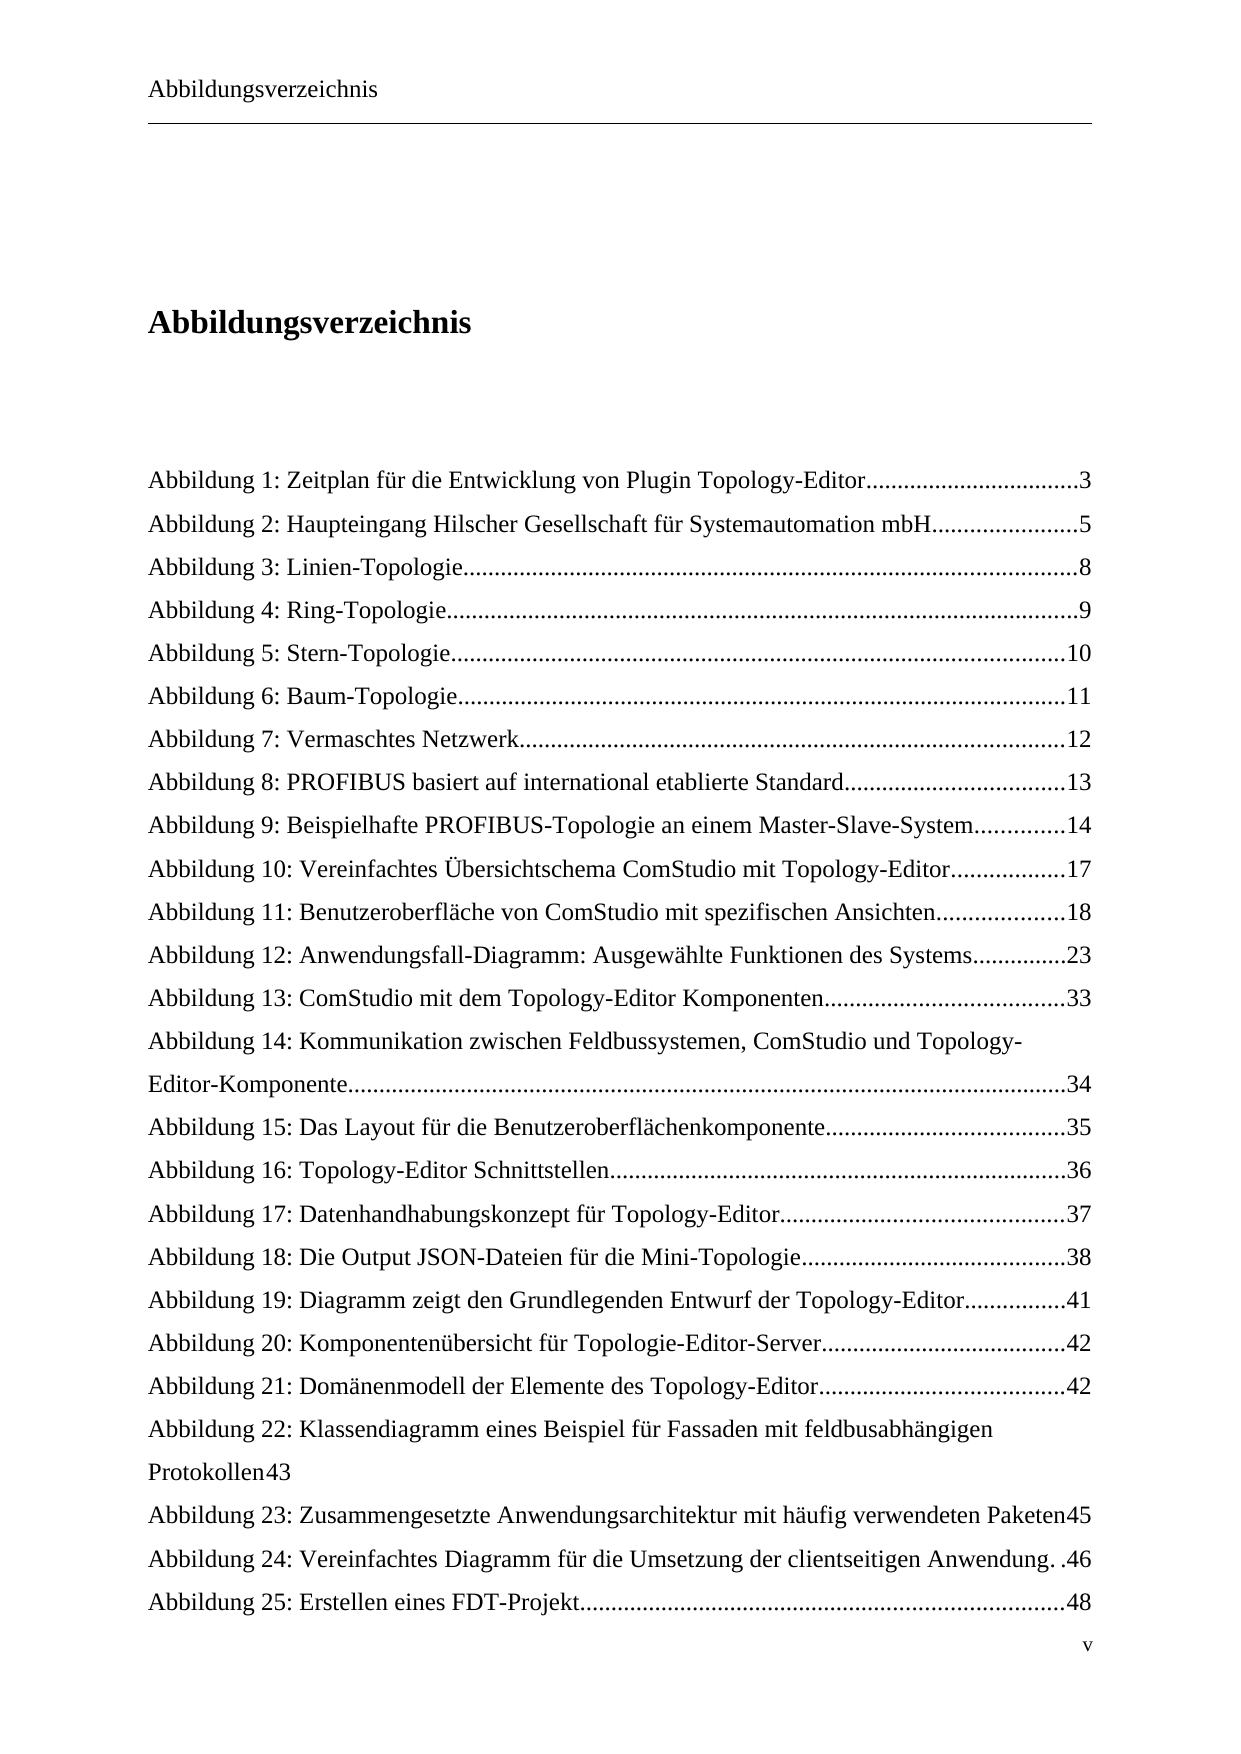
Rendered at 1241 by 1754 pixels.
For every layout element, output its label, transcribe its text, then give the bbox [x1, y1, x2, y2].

text Abbildung 23: Zusammengesetzte Anwendungsarchitektur mit häufig verwendeten Paketen 45 [148, 1501, 1092, 1529]
text Abbildung 21: Domänenmodell der Elemente des Topology-Editor 42 [148, 1371, 1092, 1400]
text Abbildung 19: Diagramm zeigt den Grundlegenden Entwurf der Topology-Editor 41 [148, 1285, 1092, 1314]
text Abbildung 16: Topology-Editor Schnittstellen 36 [148, 1156, 1092, 1184]
text Abbildung 7: Vermaschtes Netzwerk 12 [148, 724, 1092, 753]
text Abbildung 15: Das Layout für die Benutzeroberflächenkomponente 35 [148, 1112, 1092, 1141]
text Abbildung 18: Die Output JSON-Dateien für die Mini-Topologie 38 [148, 1242, 1092, 1271]
text Abbildung 24: Vereinfachtes Diagramm für die Umsetzung der clientseitigen Anwendung 46 [148, 1544, 1092, 1572]
text Abbildung 1: Zeitplan für die Entwicklung von Plugin Topology-Editor 3 [148, 466, 1092, 494]
text Abbildung 17: Datenhandhabungskonzept für Topology-Editor 37 [148, 1199, 1092, 1227]
text Abbildung 2: Haupteingang Hilscher Gesellschaft für Systemautomation mbH 5 [148, 509, 1092, 537]
text Abbildung 4: Ring-Topologie 9 [148, 595, 1092, 624]
text Abbildung 6: Baum-Topologie 11 [148, 681, 1092, 710]
text Abbildungsverzeichnis [148, 302, 1092, 341]
text Abbildung 25: Erstellen eines FDT-Projekt 48 [148, 1587, 1092, 1616]
text Abbildung 22: Klassendiagramm eines Beispiel für Fassaden mit feldbusabhängigen Protokollen 43 [148, 1414, 1092, 1486]
text Abbildung 5: Stern-Topologie 10 [148, 638, 1092, 667]
text Abbildung 13: ComStudio mit dem Topology-Editor Komponenten 33 [148, 983, 1092, 1012]
text Abbildung 9: Beispielhafte PROFIBUS-Topologie an einem Master-Slave-System 14 [148, 811, 1092, 839]
text Abbildung 8: PROFIBUS basiert auf international etablierte Standard 13 [148, 767, 1092, 796]
text Abbildung 3: Linien-Topologie 8 [148, 552, 1092, 581]
text Abbildung 11: Benutzeroberfläche von ComStudio mit spezifischen Ansichten 18 [148, 897, 1092, 926]
text Abbildung 20: Komponentenübersicht für Topologie-Editor-Server 42 [148, 1328, 1092, 1357]
text Abbildung 12: Anwendungsfall-Diagramm: Ausgewählte Funktionen des Systems 23 [148, 940, 1092, 969]
text Abbildung 10: Vereinfachtes Übersichtschema ComStudio mit Topology-Editor 17 [148, 854, 1092, 882]
text Abbildung 14: Kommunikation zwischen Feldbussystemen, ComStudio und Topology-Editor-Komponente 34 [148, 1026, 1092, 1098]
